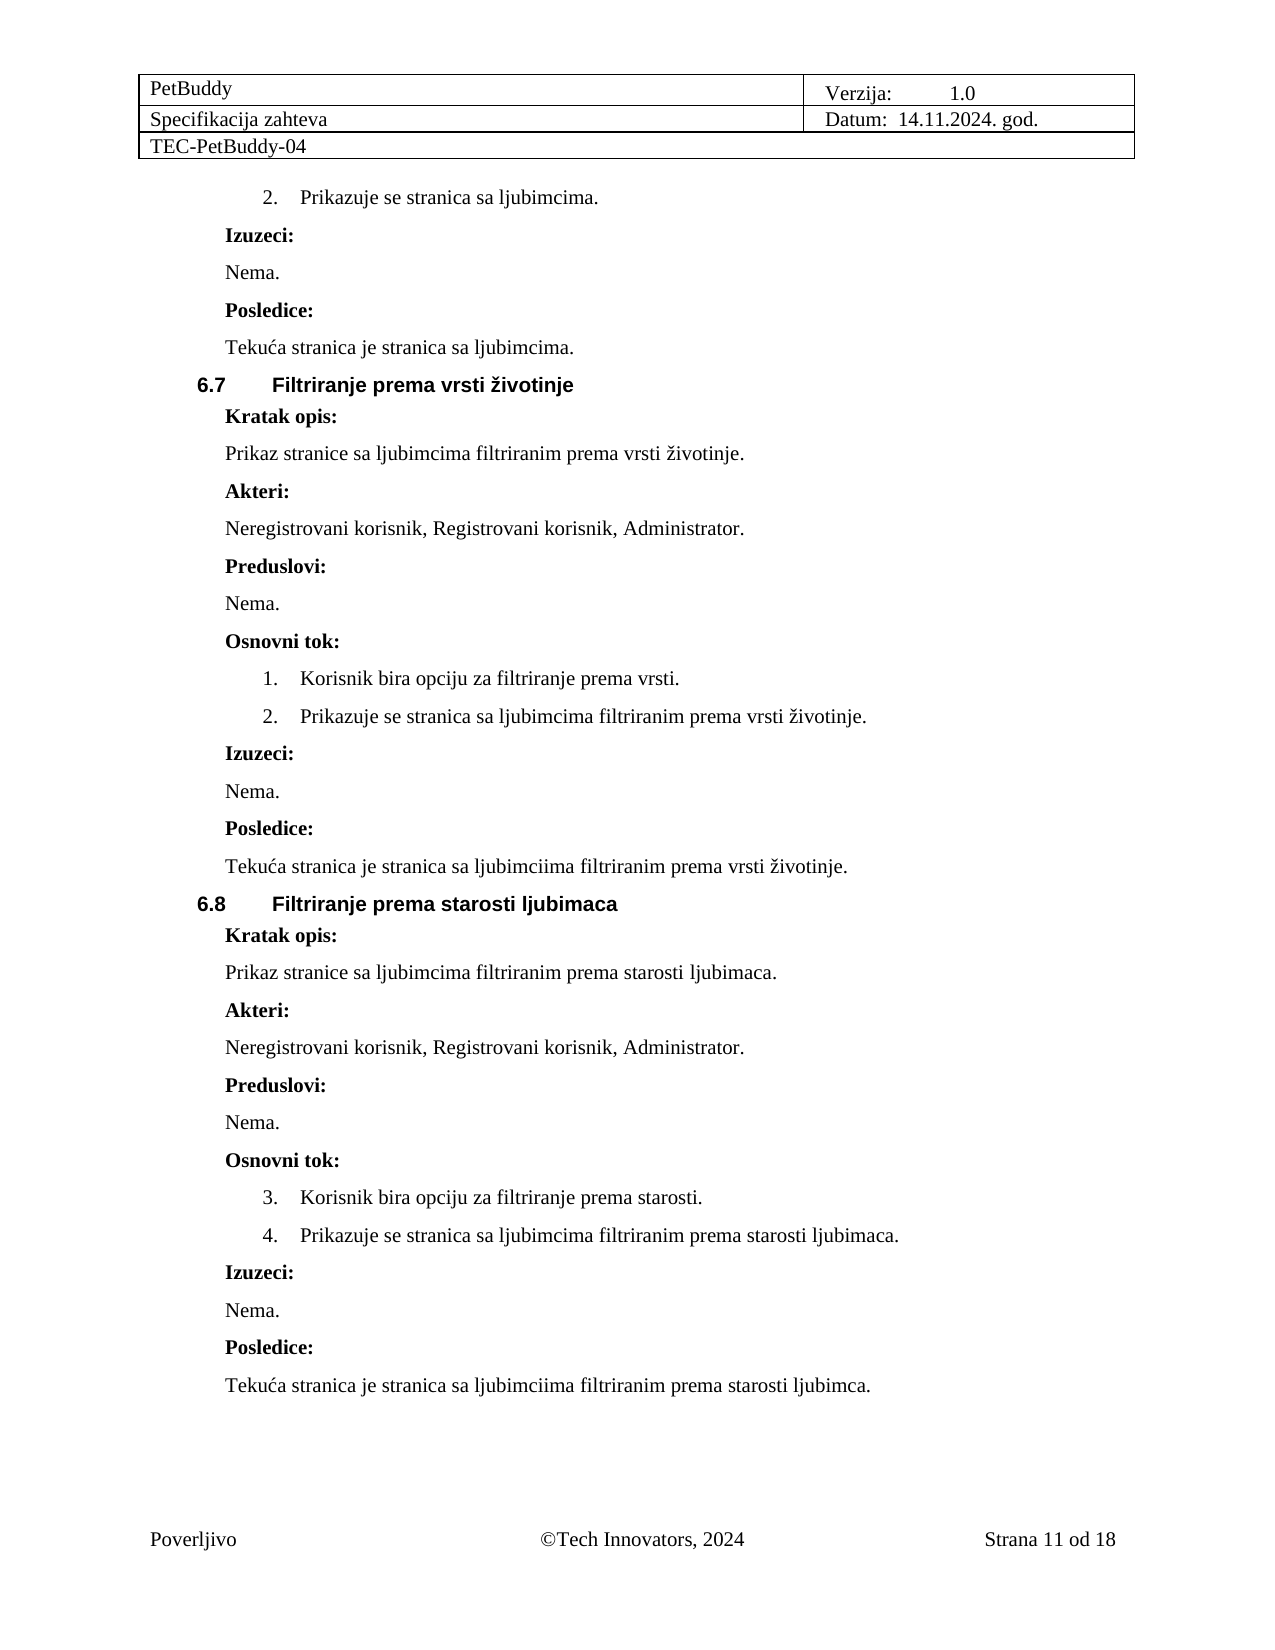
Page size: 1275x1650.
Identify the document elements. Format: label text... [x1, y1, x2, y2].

text Osnovni tok: [225, 628, 1125, 653]
text Neregistrovani korisnik, Registrovani korisnik, Administrator. [225, 1034, 1125, 1059]
list Prikazuje se stranica sa ljubimcima filtriranim prema starosti ljubimaca. [262, 1222, 1125, 1247]
list Prikazuje se stranica sa ljubimcima filtriranim prema vrsti životinje. [262, 703, 1125, 728]
text Kratak opis: [225, 922, 1125, 947]
subtitle Filtriranje prema vrsti životinje [197, 372, 1125, 397]
text Nema. [225, 1109, 1125, 1134]
text Kratak opis: [225, 403, 1125, 428]
subtitle Filtriranje prema starosti ljubimaca [197, 890, 1125, 915]
text Osnovni tok: [225, 1147, 1125, 1172]
text Preduslovi: [225, 1072, 1125, 1097]
list Prikazuje se stranica sa ljubimcima. [262, 184, 1125, 209]
text Nema. [225, 259, 1125, 284]
text Nema. [225, 778, 1125, 803]
text Nema. [225, 590, 1125, 615]
text Neregistrovani korisnik, Registrovani korisnik, Administrator. [225, 515, 1125, 540]
text Tekuća stranica je stranica sa ljubimciima filtriranim prema vrsti životinje. [225, 853, 1125, 878]
text Akteri: [225, 997, 1125, 1022]
list Korisnik bira opciju za filtriranje prema starosti. [262, 1184, 1125, 1209]
text Izuzeci: [225, 740, 1125, 765]
text Posledice: [225, 1334, 1125, 1359]
text Tekuća stranica je stranica sa ljubimcima. [225, 334, 1125, 359]
text Izuzeci: [225, 1259, 1125, 1284]
text Nema. [225, 1297, 1125, 1322]
text Akteri: [225, 478, 1125, 503]
text Prikaz stranice sa ljubimcima filtriranim prema vrsti životinje. [225, 440, 1125, 465]
text Izuzeci: [225, 222, 1125, 247]
text Posledice: [225, 815, 1125, 840]
text Prikaz stranice sa ljubimcima filtriranim prema starosti ljubimaca. [225, 959, 1125, 984]
text Posledice: [225, 297, 1125, 322]
text Tekuća stranica je stranica sa ljubimciima filtriranim prema starosti ljubimca. [225, 1372, 1125, 1397]
text Preduslovi: [225, 553, 1125, 578]
list Korisnik bira opciju za filtriranje prema vrsti. [262, 665, 1125, 690]
